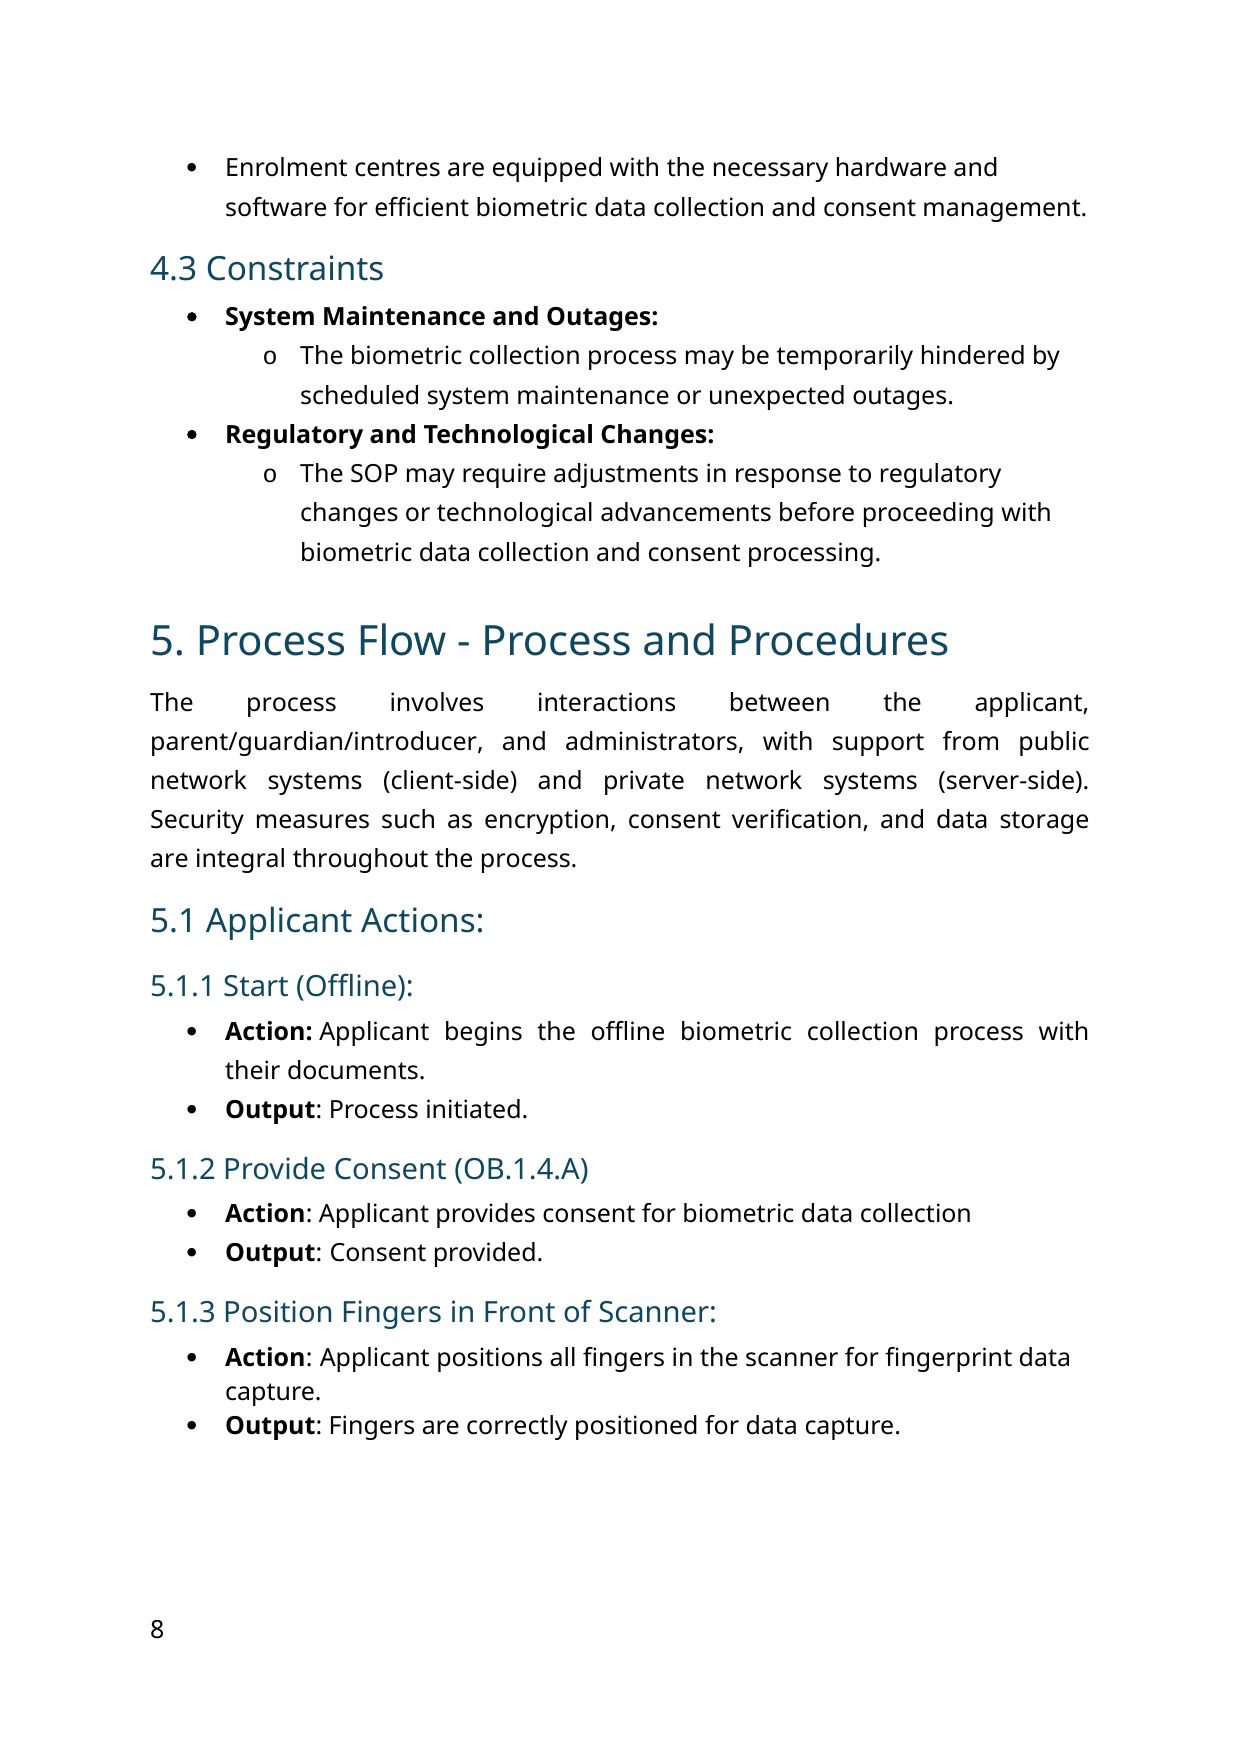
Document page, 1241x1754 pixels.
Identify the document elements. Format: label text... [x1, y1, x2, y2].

list Output: Fingers are correctly positioned for data capture. [187, 1408, 1090, 1442]
list Action: Applicant provides consent for biometric data collection [187, 1196, 1090, 1230]
subtitle 5.1 Applicant Actions: [150, 897, 1090, 942]
subtitle 5.1.3 Position Fingers in Front of Scanner: [150, 1292, 1090, 1331]
list Action: Applicant begins the offline biometric collection process with their documents. [187, 1014, 1090, 1087]
list Regulatory and Technological Changes: [187, 416, 1090, 451]
subtitle 5.1.2 Provide Consent (OB.1.4.A) [150, 1148, 1090, 1188]
list Action: Applicant positions all fingers in the scanner for fingerprint data capture. [187, 1339, 1090, 1408]
list Output: Process initiated. [187, 1092, 1090, 1126]
subtitle 5.1.1 Start (Offline): [150, 966, 1090, 1005]
list Enrolment centres are equipped with the necessary hardware and software for efficient biometric data collection and consent management. [187, 150, 1090, 223]
subtitle 4.3 Constraints [150, 245, 1090, 290]
list The biometric collection process may be temporarily hindered by scheduled system maintenance or unexpected outages. [262, 338, 1090, 411]
subtitle 5. Process Flow - Process and Procedures [150, 611, 1090, 668]
list The SOP may require adjustments in response to regulatory changes or technological advancements before proceeding with biometric data collection and consent processing. [262, 456, 1090, 568]
list Output: Consent provided. [187, 1235, 1090, 1269]
list System Maintenance and Outages: [187, 299, 1090, 333]
text The process involves interactions between the applicant, parent/guardian/introducer, and administrators, with support from public network systems (client-side) and private network systems (server-side). Security measures such as encryption, consent verification, and data storage are integral throughout the process. [150, 684, 1090, 875]
